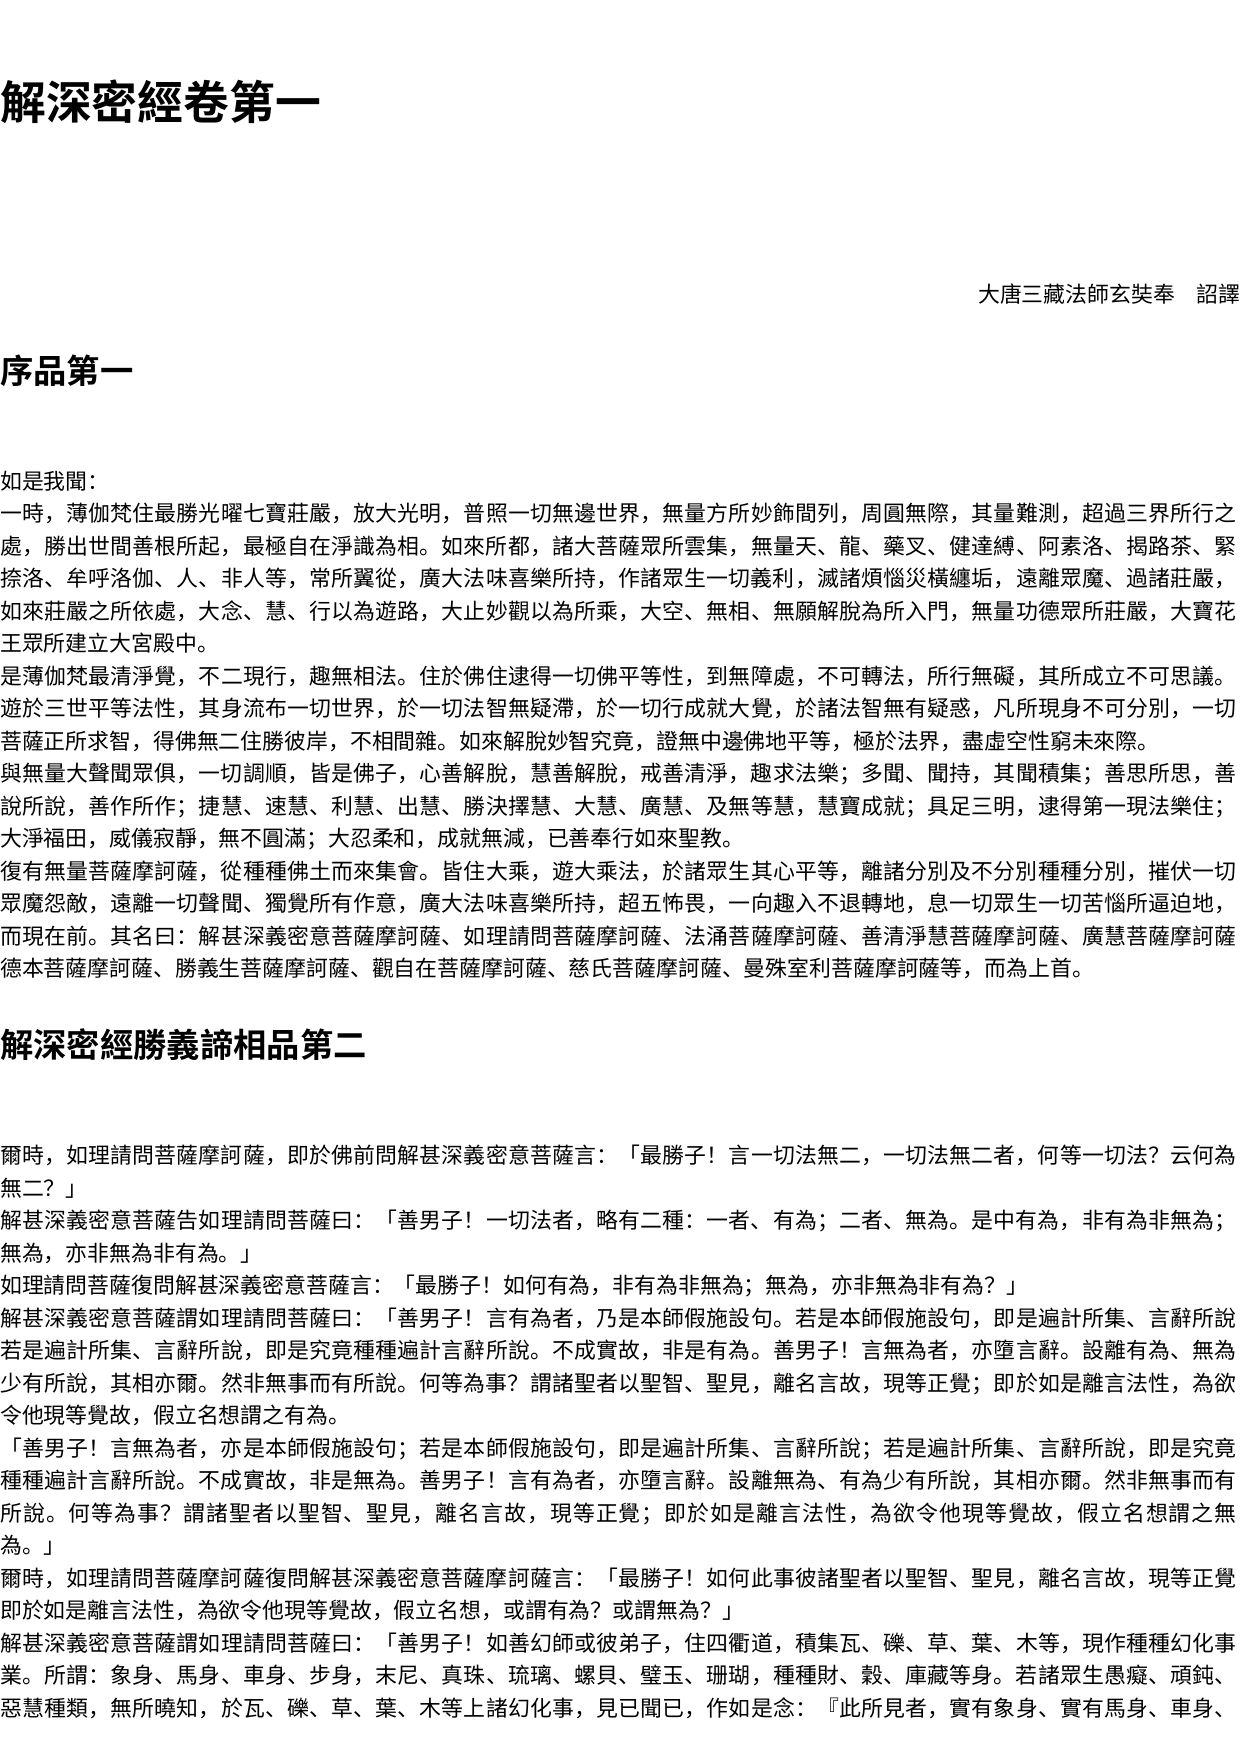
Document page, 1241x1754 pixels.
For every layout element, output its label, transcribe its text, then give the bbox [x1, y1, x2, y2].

text 一時，薄伽梵住最勝光曜七寶莊嚴，放大光明，普照一切無邊世界，無量方所妙飾間列，周圓無際，其量難測，超過三界所行之處，勝出世間善根所起，最極自在淨識為相。如來所都，諸大菩薩眾所雲集，無量天、龍、藥叉、健達縛、阿素洛、揭路茶、緊捺洛、牟呼洛伽、人、非人等，常所翼從，廣大法味喜樂所持，作諸眾生一切義利，滅諸煩惱災橫纏垢，遠離眾魔、過諸莊嚴，如來莊嚴之所依處，大念、慧、行以為遊路，大止妙觀以為所乘，大空、無相、無願解脫為所入門，無量功德眾所莊嚴，大寶花王眾所建立大宮殿中。 [0, 496, 1240, 658]
subtitle 解深密經勝義諦相品第二 [0, 1010, 1240, 1075]
text 爾時，如理請問菩薩摩訶薩復問解甚深義密意菩薩摩訶薩言：「最勝子！如何此事彼諸聖者以聖智、聖見，離名言故，現等正覺；即於如是離言法性，為欲令他現等覺故，假立名想，或謂有為？或謂無為？」 [0, 1560, 1240, 1625]
subtitle 解深密經卷第一 [0, 51, 1240, 149]
text 解甚深義密意菩薩謂如理請問菩薩曰：「善男子！言有為者，乃是本師假施設句。若是本師假施設句，即是遍計所集、言辭所說；若是遍計所集、言辭所說，即是究竟種種遍計言辭所說。不成實故，非是有為。善男子！言無為者，亦墮言辭。設離有為、無為少有所說，其相亦爾。然非無事而有所說。何等為事？謂諸聖者以聖智、聖見，離名言故，現等正覺；即於如是離言法性，為欲令他現等覺故，假立名想謂之有為。 [0, 1300, 1240, 1430]
subtitle 序品第一 [0, 336, 1240, 401]
text 解甚深義密意菩薩告如理請問菩薩曰：「善男子！一切法者，略有二種：一者、有為；二者、無為。是中有為，非有為非無為；無為，亦非無為非有為。」 [0, 1203, 1240, 1268]
text 「善男子！言無為者，亦是本師假施設句；若是本師假施設句，即是遍計所集、言辭所說；若是遍計所集、言辭所說，即是究竟種種遍計言辭所說。不成實故，非是無為。善男子！言有為者，亦墮言辭。設離無為、有為少有所說，其相亦爾。然非無事而有所說。何等為事？謂諸聖者以聖智、聖見，離名言故，現等正覺；即於如是離言法性，為欲令他現等覺故，假立名想謂之無為。」 [0, 1430, 1240, 1560]
text 復有無量菩薩摩訶薩，從種種佛土而來集會。皆住大乘，遊大乘法，於諸眾生其心平等，離諸分別及不分別種種分別，摧伏一切眾魔怨敵，遠離一切聲聞、獨覺所有作意，廣大法味喜樂所持，超五怖畏，一向趣入不退轉地，息一切眾生一切苦惱所逼迫地，而現在前。其名曰：解甚深義密意菩薩摩訶薩、如理請問菩薩摩訶薩、法涌菩薩摩訶薩、善清淨慧菩薩摩訶薩、廣慧菩薩摩訶薩、德本菩薩摩訶薩、勝義生菩薩摩訶薩、觀自在菩薩摩訶薩、慈氏菩薩摩訶薩、曼殊室利菩薩摩訶薩等，而為上首。 [0, 853, 1240, 983]
text 與無量大聲聞眾俱，一切調順，皆是佛子，心善解脫，慧善解脫，戒善清淨，趣求法樂；多聞、聞持，其聞積集；善思所思，善說所說，善作所作；捷慧、速慧、利慧、出慧、勝決擇慧、大慧、廣慧、及無等慧，慧寶成就；具足三明，逮得第一現法樂住；大淨福田，威儀寂靜，無不圓滿；大忍柔和，成就無減，已善奉行如來聖教。 [0, 756, 1240, 853]
text 大唐三藏法師玄奘奉 詔譯 [0, 277, 1240, 309]
text 如理請問菩薩復問解甚深義密意菩薩言：「最勝子！如何有為，非有為非無為；無為，亦非無為非有為？」 [0, 1268, 1240, 1300]
text 爾時，如理請問菩薩摩訶薩，即於佛前問解甚深義密意菩薩言：「最勝子！言一切法無二，一切法無二者，何等一切法？云何為無二？」 [0, 1138, 1240, 1203]
text 是薄伽梵最清淨覺，不二現行，趣無相法。住於佛住逮得一切佛平等性，到無障處，不可轉法，所行無礙，其所成立不可思議。遊於三世平等法性，其身流布一切世界，於一切法智無疑滯，於一切行成就大覺，於諸法智無有疑惑，凡所現身不可分別，一切菩薩正所求智，得佛無二住勝彼岸，不相間雜。如來解脫妙智究竟，證無中邊佛地平等，極於法界，盡虛空性窮未來際。 [0, 658, 1240, 756]
text 如是我聞： [0, 463, 1240, 496]
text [0, 1625, 1240, 1723]
